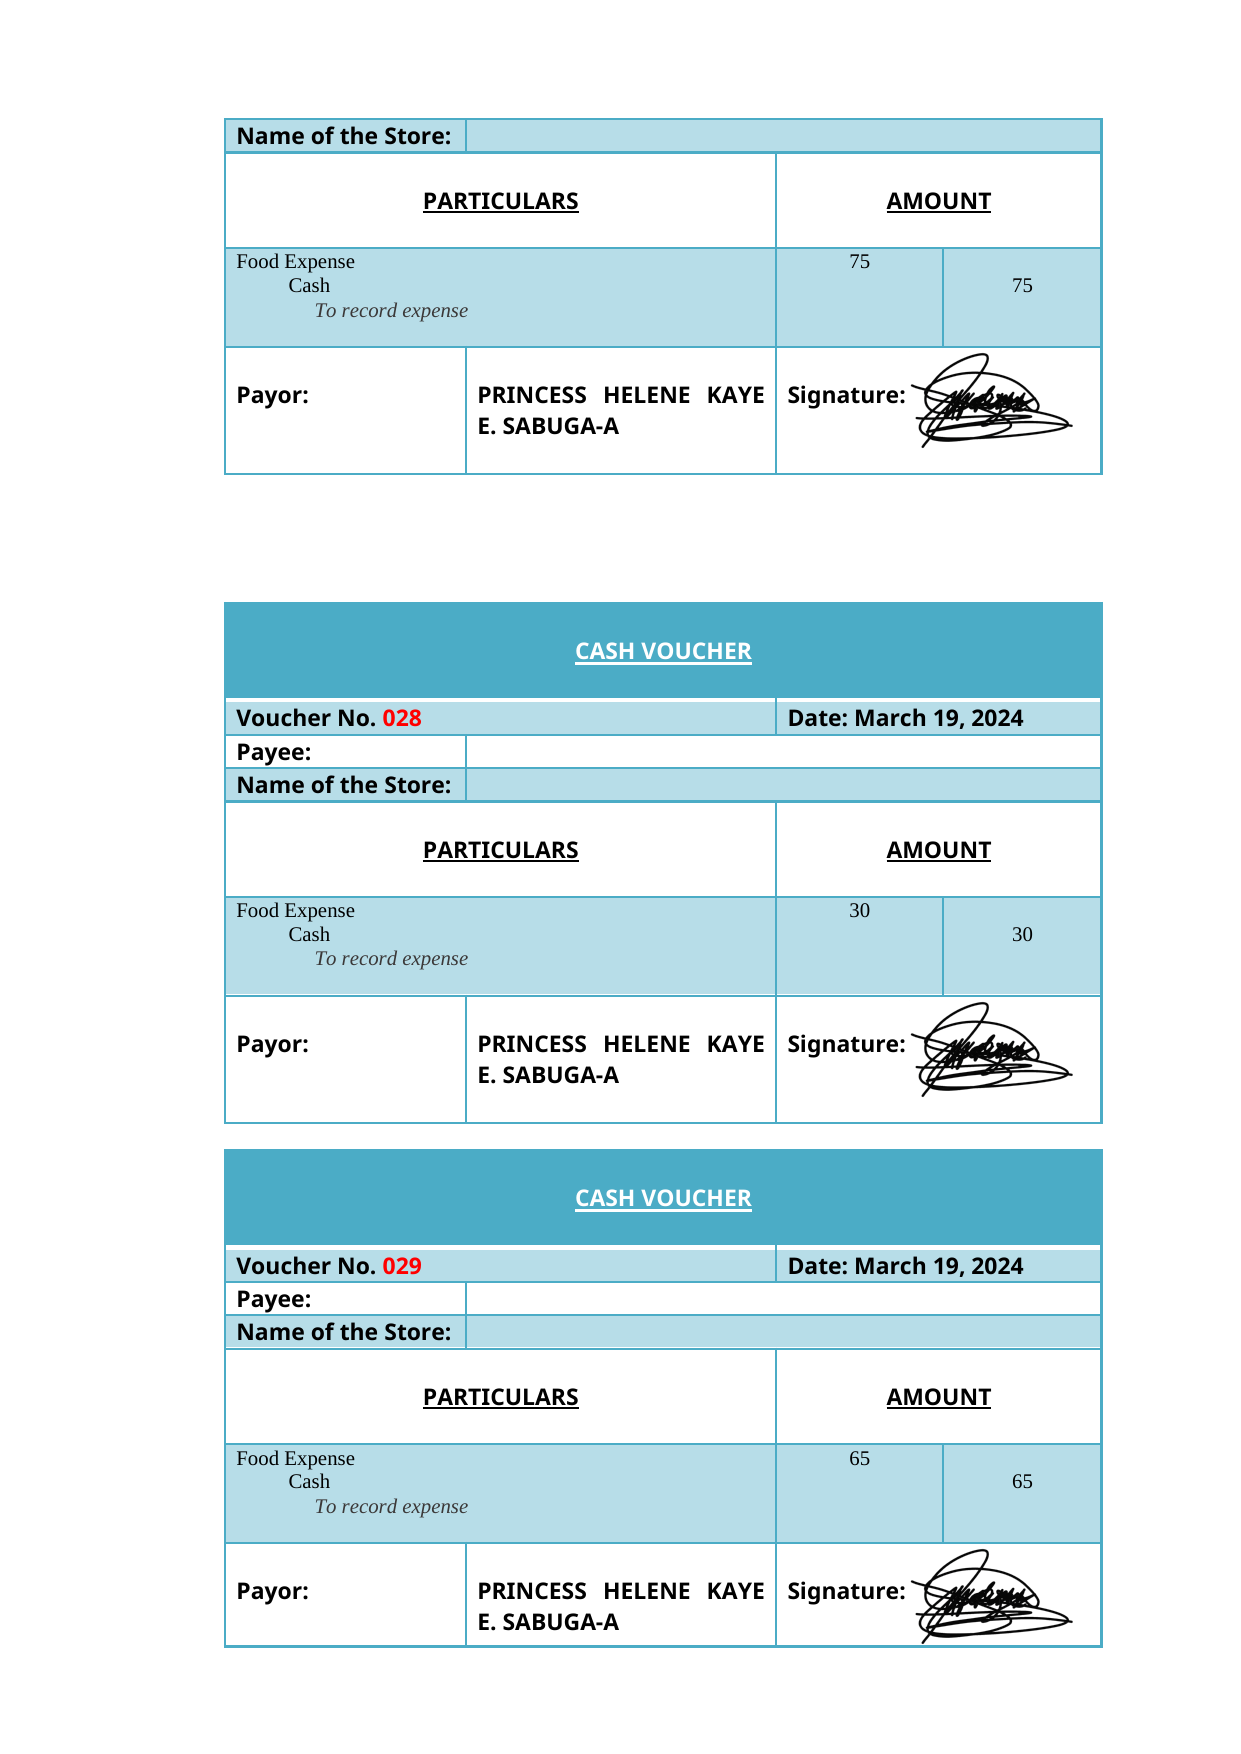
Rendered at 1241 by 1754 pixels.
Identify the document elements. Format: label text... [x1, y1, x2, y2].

table_cell 75 [944, 249, 1100, 346]
table_cell Name of the Store: [226, 120, 465, 151]
picture [909, 1547, 1074, 1646]
table_cell [467, 120, 1100, 151]
table_cell Name of the Store: [226, 1316, 465, 1347]
picture [909, 1000, 1074, 1099]
table_cell AMOUNT [777, 803, 1100, 896]
table_cell Payor: [226, 348, 465, 473]
table_cell Food Expense Cash To record expense [226, 1445, 775, 1542]
table_cell Payor: [226, 997, 465, 1122]
table_cell 30 [777, 898, 942, 994]
table_header CASH VOUCHER [226, 1151, 1100, 1245]
table_cell PARTICULARS [226, 154, 775, 247]
table_cell PRINCESS HELENE KAYE E. SABUGA-A [467, 348, 775, 473]
table_cell Signature: [777, 1544, 1100, 1645]
table_cell [467, 769, 1100, 800]
picture [909, 351, 1074, 450]
table_cell Food Expense Cash To record expense [226, 249, 775, 346]
table_cell Date: March 19, 2024 [777, 1250, 1100, 1281]
table_cell 65 [777, 1445, 942, 1542]
table_cell Voucher No. 029 [226, 1250, 775, 1281]
table_cell Signature: [777, 348, 1100, 473]
table_cell 30 [944, 898, 1100, 994]
table_cell PRINCESS HELENE KAYE E. SABUGA-A [467, 997, 775, 1122]
table_cell AMOUNT [777, 1350, 1100, 1443]
table_cell AMOUNT [777, 154, 1100, 247]
table_cell PARTICULARS [226, 803, 775, 896]
table_cell 65 [944, 1445, 1100, 1542]
table_cell Voucher No. 028 [226, 702, 775, 734]
table_cell Signature: [777, 997, 1100, 1122]
table_cell PARTICULARS [226, 1350, 775, 1443]
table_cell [467, 1544, 775, 1645]
table_cell [467, 1316, 1100, 1347]
table_cell Payor: [226, 1544, 465, 1645]
table_cell Payee: [226, 1283, 465, 1314]
table_header CASH VOUCHER [226, 604, 1100, 698]
table_cell [467, 1283, 1100, 1314]
table_cell Name of the Store: [226, 769, 465, 800]
table_cell 75 [777, 249, 942, 346]
table_cell Date: March 19, 2024 [777, 702, 1100, 734]
table_cell Food Expense Cash To record expense [226, 898, 775, 994]
table_cell [467, 736, 1100, 767]
table_cell Payee: [226, 736, 465, 767]
